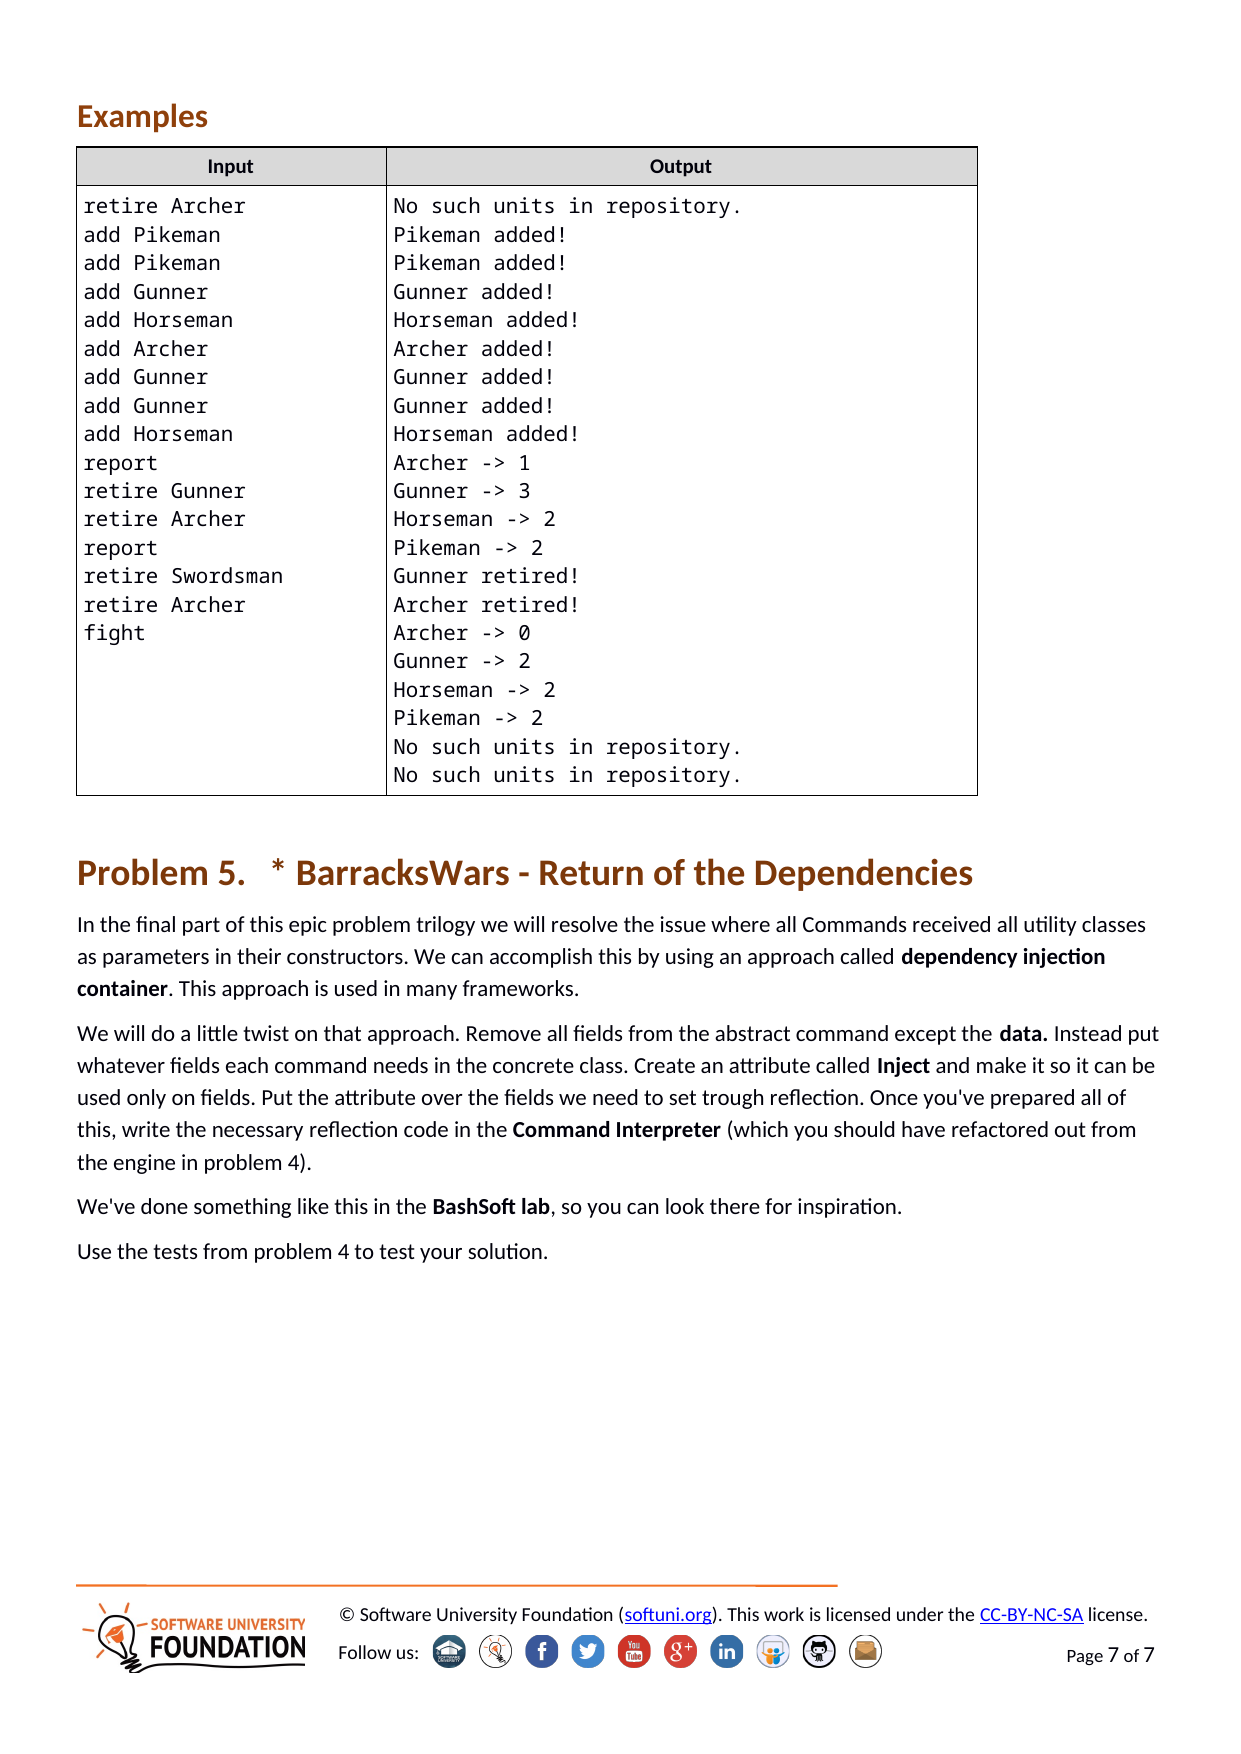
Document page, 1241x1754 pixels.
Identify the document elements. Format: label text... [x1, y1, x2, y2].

text Use the tests from problem 4 to test your solution. [77, 1237, 1163, 1265]
picture [802, 1635, 836, 1668]
picture [81, 1602, 305, 1673]
picture [617, 1635, 651, 1668]
picture [849, 1635, 882, 1668]
picture [664, 1635, 697, 1668]
subtitle Examples [77, 95, 1163, 136]
subtitle * BarracksWars - Return of the Dependencies [77, 849, 1163, 895]
table_header Output [387, 148, 977, 185]
picture [432, 1635, 466, 1668]
picture [710, 1635, 744, 1668]
picture [571, 1635, 605, 1668]
table_cell No such units in repository. Pikeman added! Pikeman added! Gunner added! Horseman added! Archer added! Gunner added! Gunner added! Horseman added! Archer -> 1 Gunner -> 3 Horseman -> 2 Pikeman -> 2 Gunner retired! Archer retired! Archer -> 0 Gunner -> 2 Horseman -> 2 Pikeman -> 2 No such units in repository. No such units in repository. [387, 186, 977, 795]
text We will do a little twist on that approach. Remove all fields from the abstract command except the data. Instead put whatever fields each command needs in the concrete class. Create an attribute called Inject and make it so it can be used only on fields. Put the attribute over the fields we need to set trough reflection. Once you've prepared all of this, write the necessary reflection code in the Command Interpreter (which you should have refactored out from the engine in problem 4). [77, 1019, 1163, 1176]
picture [479, 1635, 512, 1668]
text We've done something like this in the BashSoft lab, so you can look there for inspiration. [77, 1192, 1163, 1220]
picture [525, 1635, 559, 1668]
table_header Input [77, 148, 386, 185]
text In the final part of this epic problem trilogy we will resolve the issue where all Commands received all utility classes as parameters in their constructors. We can accomplish this by using an approach called dependency injection container. This approach is used in many frameworks. [77, 910, 1163, 1002]
picture [756, 1635, 790, 1668]
table_cell retire Archer add Pikeman add Pikeman add Gunner add Horseman add Archer add Gunner add Gunner add Horseman report retire Gunner retire Archer report retire Swordsman retire Archer fight [77, 186, 386, 795]
